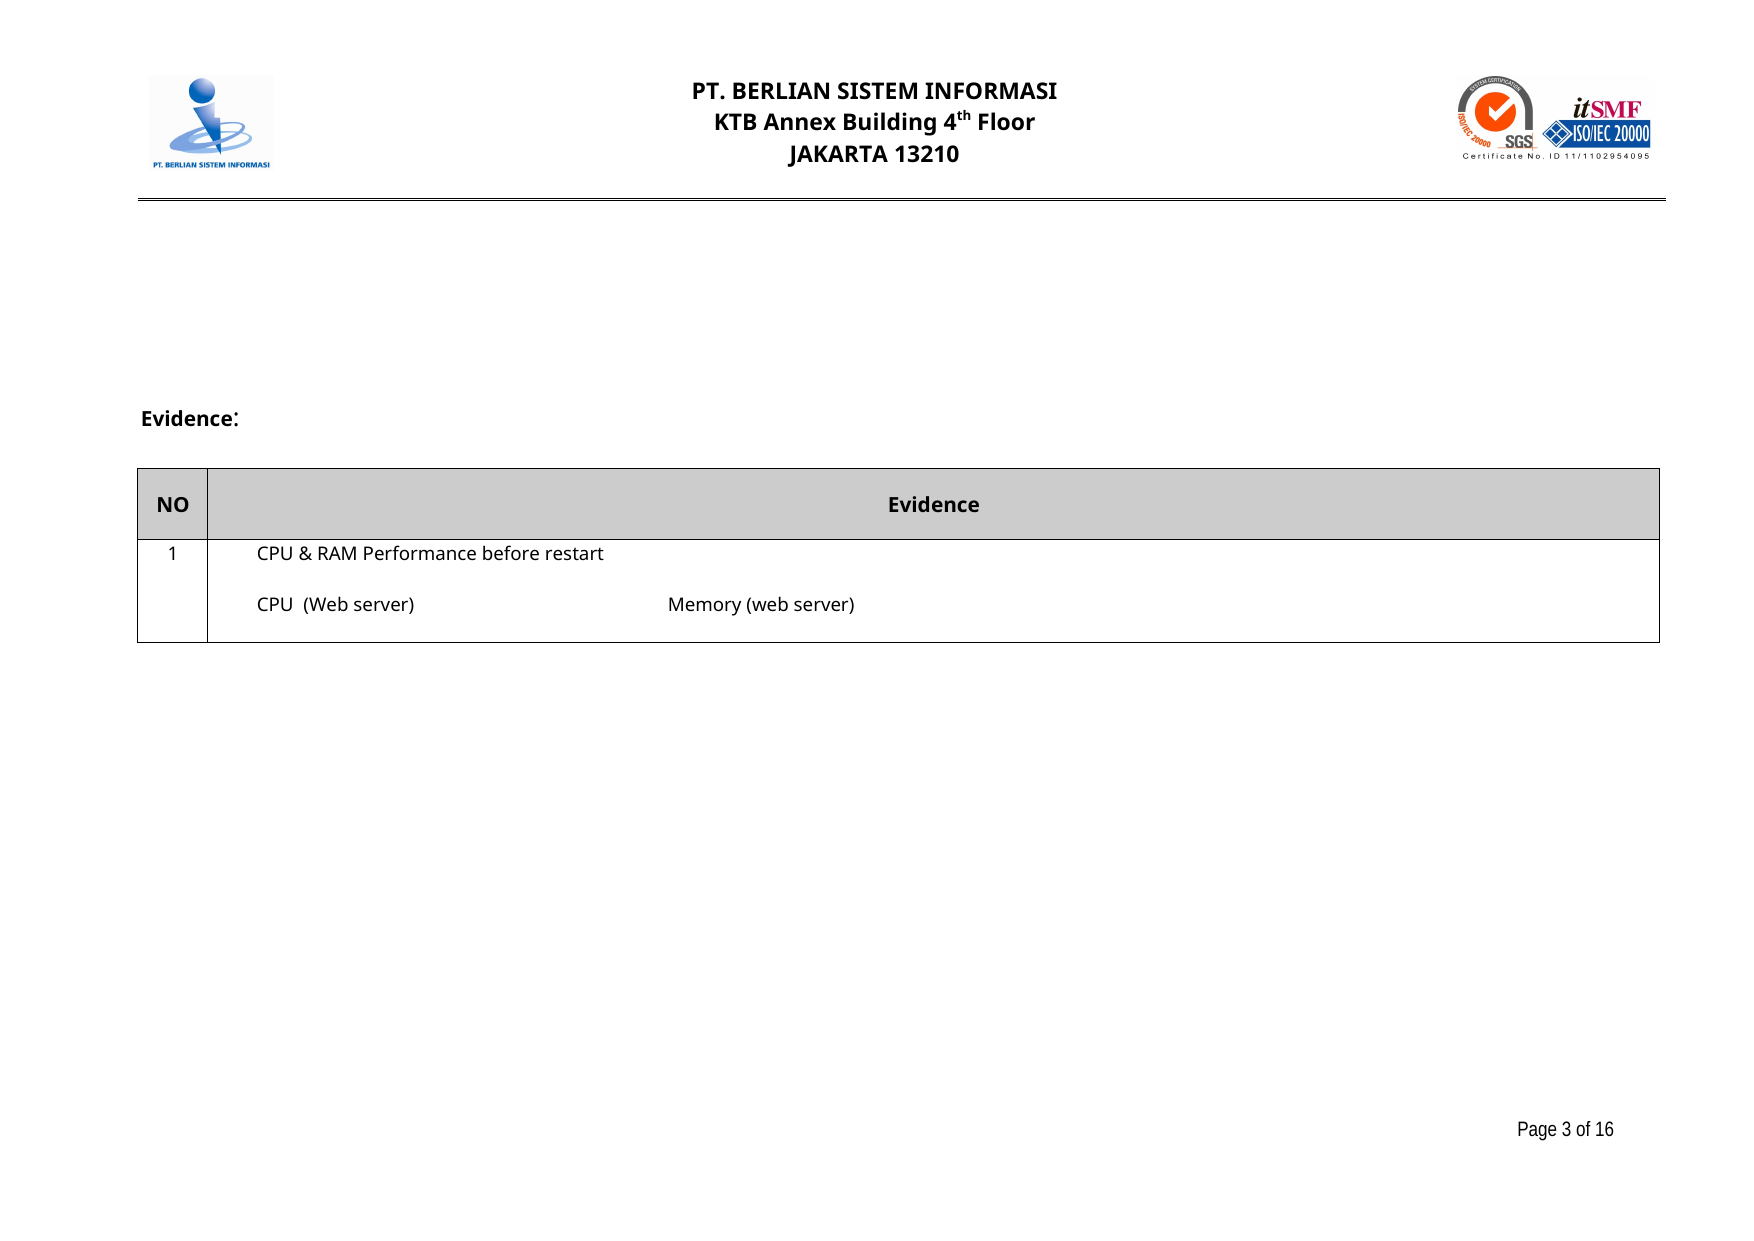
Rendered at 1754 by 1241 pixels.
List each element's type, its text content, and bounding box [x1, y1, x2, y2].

table_cell 1 [138, 540, 207, 642]
table_header NO [138, 469, 207, 539]
picture [148, 75, 274, 171]
table_header Evidence [208, 469, 1659, 539]
table_cell CPU & RAM Performance before restart CPU (Web server) Memory (web server) CPU (DB server) Memory (DB server) [208, 540, 1659, 642]
picture [1454, 75, 1655, 160]
text Evidence: [141, 400, 1679, 434]
